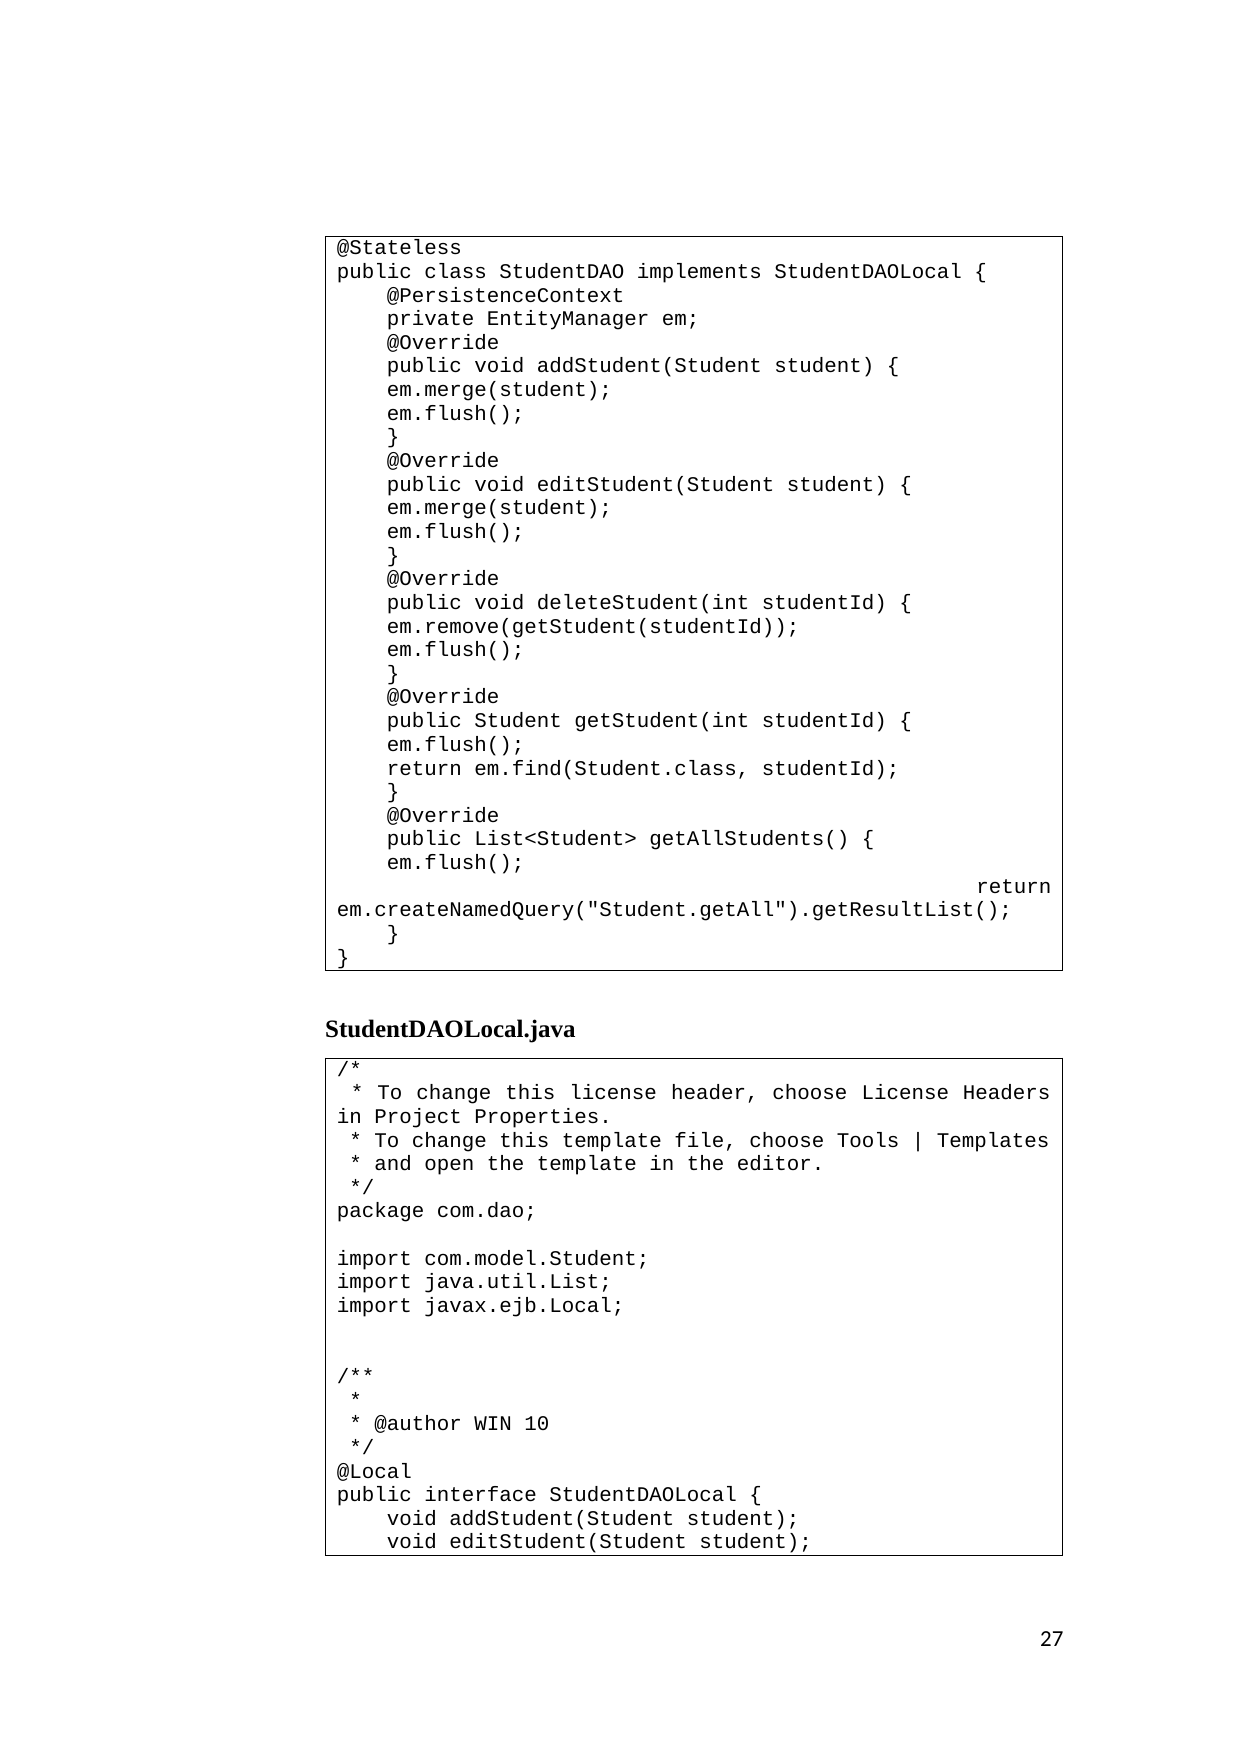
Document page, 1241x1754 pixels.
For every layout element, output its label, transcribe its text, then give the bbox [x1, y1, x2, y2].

text StudentDAOLocal.java [325, 1014, 1063, 1043]
